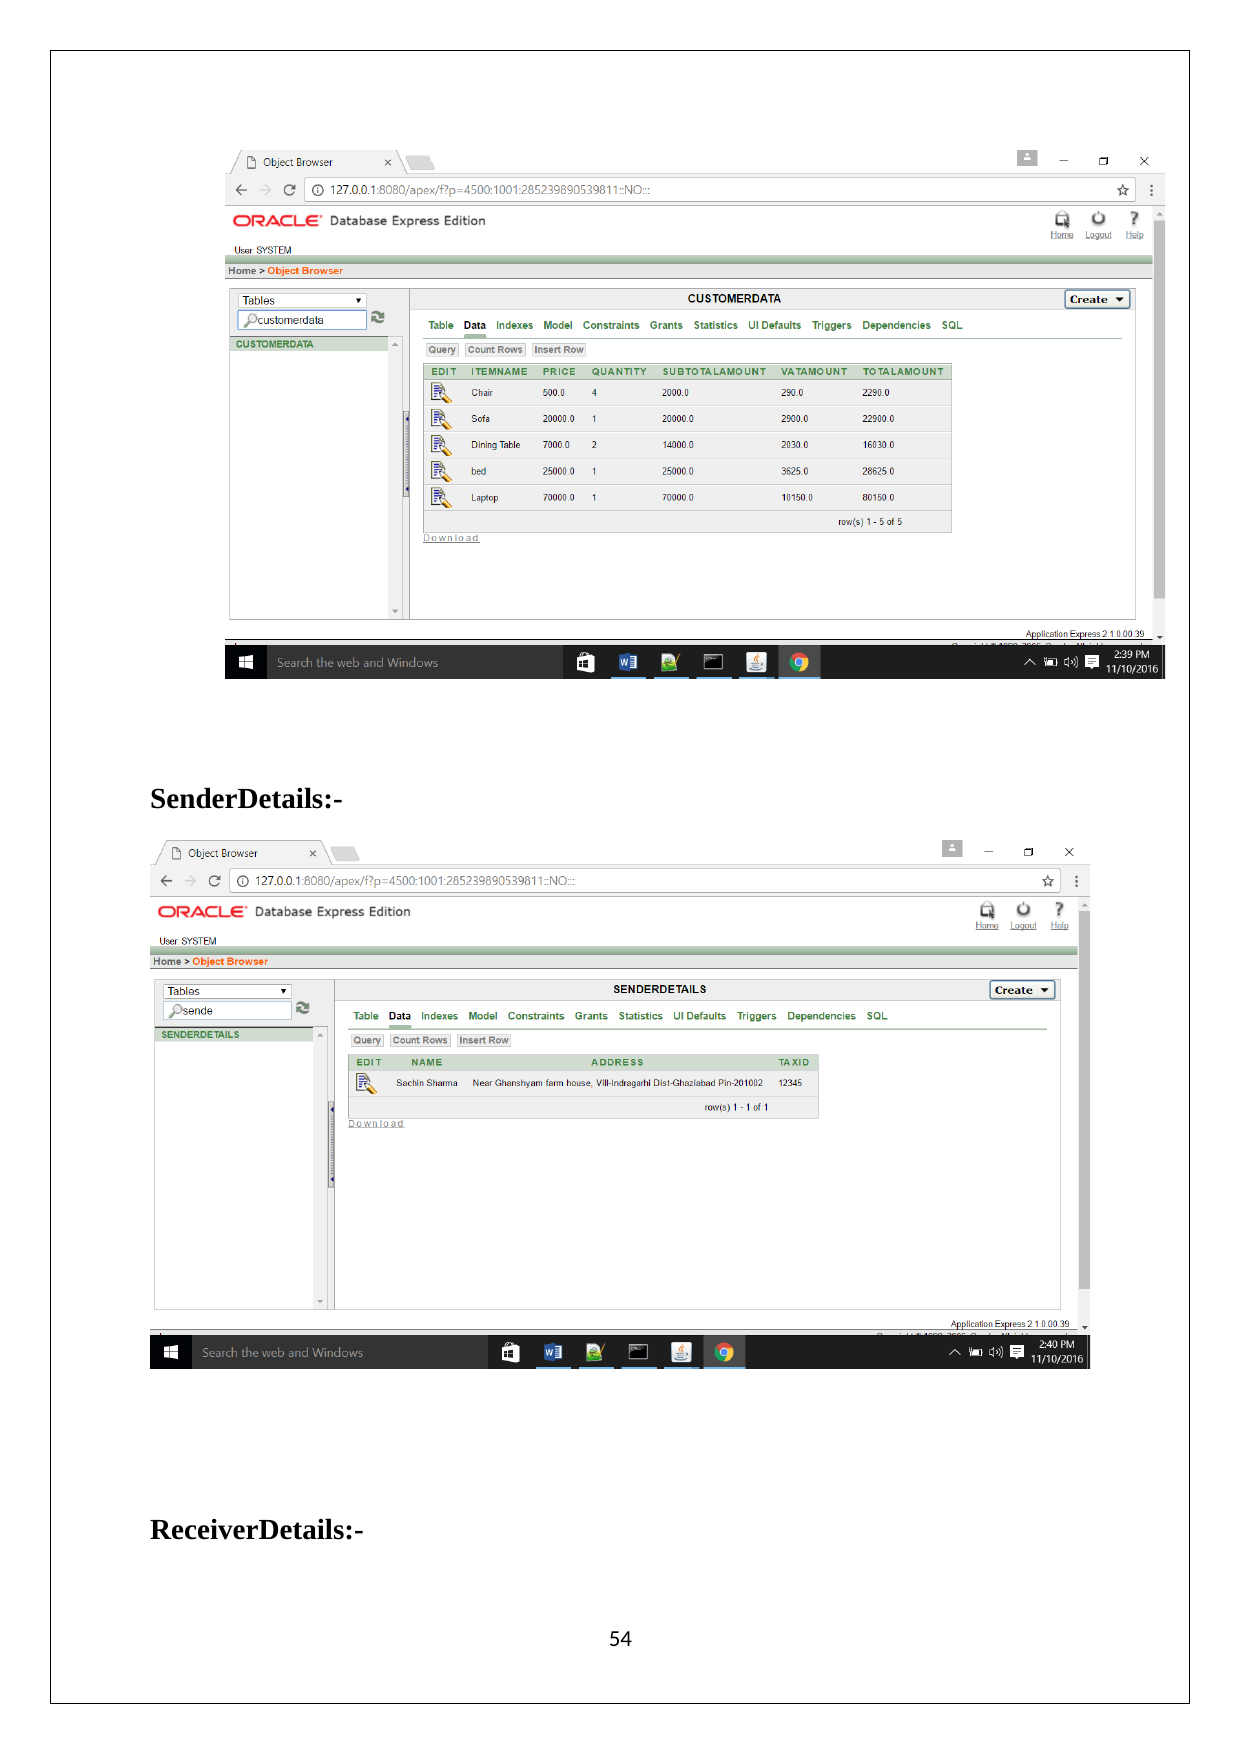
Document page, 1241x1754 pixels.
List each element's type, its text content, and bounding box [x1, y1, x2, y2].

picture [150, 840, 1091, 1369]
picture [225, 150, 1166, 679]
text SenderDetails:- [150, 781, 1090, 814]
text ReceiverDetails:- [150, 1512, 1090, 1546]
